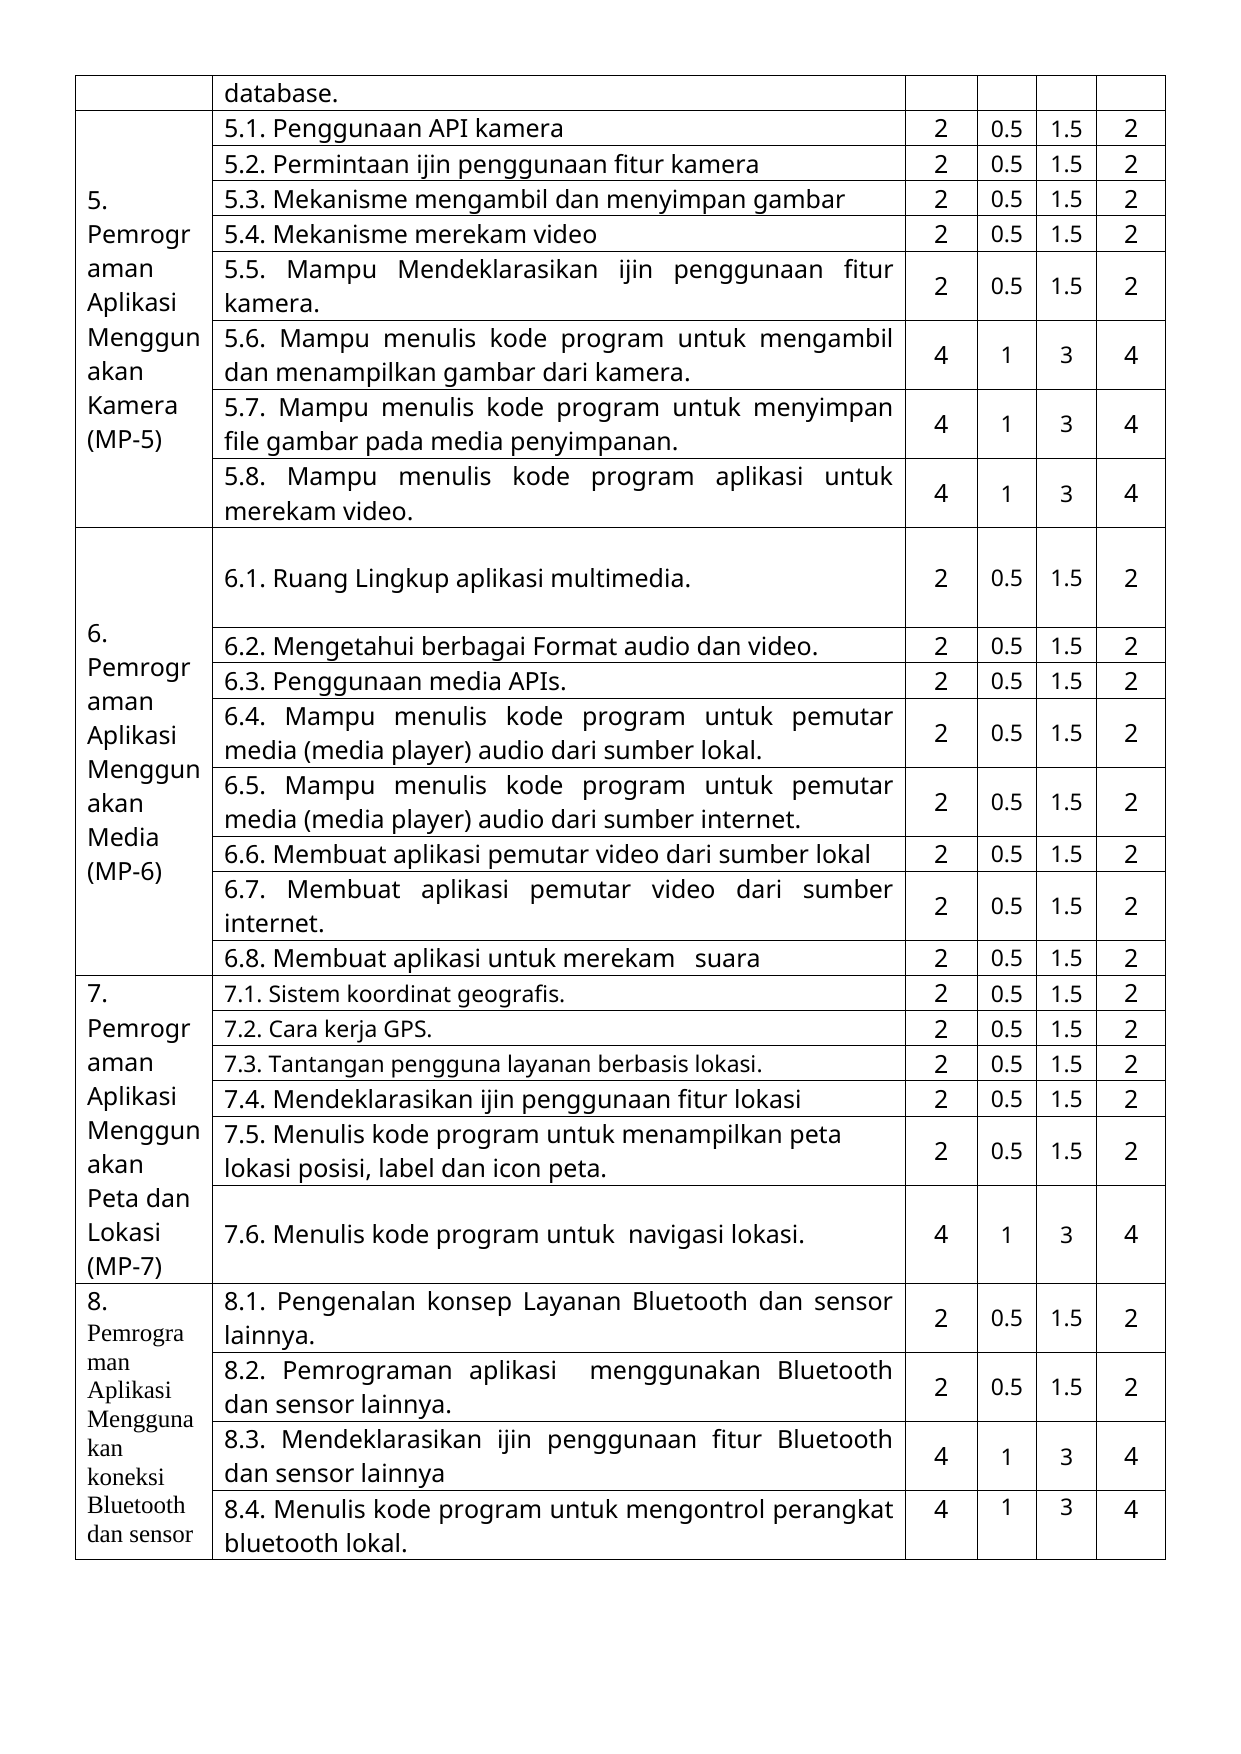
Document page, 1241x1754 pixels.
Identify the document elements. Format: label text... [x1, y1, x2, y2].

table_cell 6.8. Membuat aplikasi untuk merekam suara [213, 941, 905, 975]
table_cell 2 [906, 1353, 977, 1421]
table_cell 5.7. Mampu menulis kode program untuk menyimpan file gambar pada media penyimpanan. [213, 390, 905, 458]
table_cell 6.1. Ruang Lingkup aplikasi multimedia. [213, 528, 905, 627]
table_cell 2 [1097, 628, 1165, 662]
table_cell 1.5 [1037, 216, 1096, 251]
table_cell 5.2. Permintaan ijin penggunaan fitur kamera [213, 146, 905, 180]
table_cell 2 [906, 528, 977, 627]
table_cell 6.4. Mampu menulis kode program untuk pemutar media (media player) audio dari sumber lokal. [213, 699, 905, 767]
table_cell 2 [906, 872, 977, 940]
table_cell 2 [906, 146, 977, 180]
table_cell 1.5 [1037, 872, 1096, 940]
table_cell 2 [906, 252, 977, 320]
table_cell 8. Pemrograman Aplikasi Menggunakan koneksi Bluetooth dan sensor lainnya (MP-8) [76, 1284, 212, 1559]
table_cell 5.5. Mampu Mendeklarasikan ijin penggunaan fitur kamera. [213, 252, 905, 320]
table_cell 6. Pemrograman Aplikasi Menggunakan Media (MP-6) [76, 528, 212, 975]
table_cell 2 [1097, 1011, 1165, 1045]
table_cell 6.7. Membuat aplikasi pemutar video dari sumber internet. [213, 872, 905, 940]
table_cell 2 [1097, 252, 1165, 320]
table_cell 1.5 [1037, 146, 1096, 180]
table_cell 3 [1037, 1422, 1096, 1490]
table_cell 5. Pemrograman Aplikasi Menggunakan Kamera (MP-5) [76, 111, 212, 527]
table_cell 0.5 [978, 216, 1036, 251]
table_cell 2 [1097, 146, 1165, 180]
table_cell 1.5 [1037, 837, 1096, 871]
table_cell 0.5 [978, 1011, 1036, 1045]
table_cell 2 [1097, 528, 1165, 627]
table_cell 5.4. Mekanisme merekam video [213, 216, 905, 251]
table_cell 4 [906, 76, 977, 110]
table_cell 7.5. Menulis kode program untuk menampilkan peta lokasi posisi, label dan icon peta. [213, 1117, 905, 1185]
table_cell 4 [1097, 459, 1165, 527]
table_cell 1 [978, 390, 1036, 458]
table_cell 7. Pemrograman Aplikasi Menggunakan Peta dan Lokasi (MP-7) [76, 976, 212, 1283]
table_cell 1 [978, 76, 1036, 110]
table_cell 8.4. Menulis kode program untuk mengontrol perangkat bluetooth lokal. [213, 1491, 905, 1559]
table_cell 1.5 [1037, 1284, 1096, 1352]
table_cell 0.5 [978, 1046, 1036, 1080]
table_cell 3 [1037, 1186, 1096, 1283]
table_cell 2 [1097, 976, 1165, 1010]
table_cell 1 [978, 1491, 1036, 1559]
table_cell 7.1. Sistem koordinat geografis. [213, 976, 905, 1010]
table_cell 8.1. Pengenalan konsep Layanan Bluetooth dan sensor lainnya. [213, 1284, 905, 1352]
table_cell 5.3. Mekanisme mengambil dan menyimpan gambar [213, 181, 905, 215]
table_cell 2 [1097, 699, 1165, 767]
table_cell 3 [1037, 390, 1096, 458]
table_cell 6.6. Membuat aplikasi pemutar video dari sumber lokal [213, 837, 905, 871]
table_cell 2 [1097, 1081, 1165, 1116]
table_cell 1.5 [1037, 628, 1096, 662]
table_cell 1.5 [1037, 1011, 1096, 1045]
table_cell 4 [906, 1422, 977, 1490]
table_cell 2 [906, 1011, 977, 1045]
table_cell 5.6. Mampu menulis kode program untuk mengambil dan menampilkan gambar dari kamera. [213, 321, 905, 389]
table_cell 2 [1097, 111, 1165, 145]
table_cell 1.5 [1037, 976, 1096, 1010]
table_cell 1.5 [1037, 181, 1096, 215]
table_cell 2 [906, 837, 977, 871]
table_cell 2 [906, 941, 977, 975]
table_cell 7.4. Mendeklarasikan ijin penggunaan fitur lokasi [213, 1081, 905, 1116]
table_cell 1.5 [1037, 699, 1096, 767]
table_cell 2 [1097, 872, 1165, 940]
table_cell 0.5 [978, 1284, 1036, 1352]
table_cell 1 [978, 321, 1036, 389]
table_cell 2 [1097, 1046, 1165, 1080]
table_cell 5.1. Penggunaan API kamera [213, 111, 905, 145]
table_cell 1 [978, 1186, 1036, 1283]
table_cell 4 [906, 1491, 977, 1559]
table_cell 0.5 [978, 528, 1036, 627]
table_cell 1.5 [1037, 1081, 1096, 1116]
table_cell 4 [906, 390, 977, 458]
table_cell 3 [1037, 1491, 1096, 1559]
table_cell 2 [906, 216, 977, 251]
table_cell 2 [906, 1046, 977, 1080]
table_cell 2 [906, 181, 977, 215]
table_cell 1.5 [1037, 252, 1096, 320]
table_cell 1.5 [1037, 941, 1096, 975]
table_cell 3 [1037, 459, 1096, 527]
table_cell 4 [1097, 321, 1165, 389]
table_cell 1.5 [1037, 1046, 1096, 1080]
table_cell 2 [906, 976, 977, 1010]
table_cell 0.5 [978, 1353, 1036, 1421]
table_cell 2 [906, 663, 977, 697]
table_cell 2 [1097, 837, 1165, 871]
table_cell 4 [1097, 76, 1165, 110]
table_cell 2 [906, 1284, 977, 1352]
table_cell 4 [906, 1186, 977, 1283]
table_cell 1 [978, 459, 1036, 527]
table_cell 8.2. Pemrograman aplikasi menggunakan Bluetooth dan sensor lainnya. [213, 1353, 905, 1421]
table_cell 1.5 [1037, 528, 1096, 627]
table_cell 2 [906, 111, 977, 145]
table_cell 1.5 [1037, 663, 1096, 697]
table_cell 2 [1097, 663, 1165, 697]
table_cell 3 [1037, 321, 1096, 389]
table_cell 6.5. Mampu menulis kode program untuk pemutar media (media player) audio dari sumber internet. [213, 768, 905, 836]
table_cell 2 [1097, 768, 1165, 836]
table_cell 2 [1097, 941, 1165, 975]
table_cell 4 [906, 459, 977, 527]
table_cell 5.8. Mampu menulis kode program aplikasi untuk merekam video. [213, 459, 905, 527]
table_cell 0.5 [978, 663, 1036, 697]
table_cell 4 [1097, 1186, 1165, 1283]
table_cell 0.5 [978, 837, 1036, 871]
table_cell 2 [906, 1117, 977, 1185]
table_cell 6.3. Penggunaan media APIs. [213, 663, 905, 697]
table_cell 8.3. Mendeklarasikan ijin penggunaan fitur Bluetooth dan sensor lainnya [213, 1422, 905, 1490]
table_cell 0.5 [978, 941, 1036, 975]
table_cell 0.5 [978, 768, 1036, 836]
table_cell 1.5 [1037, 111, 1096, 145]
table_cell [213, 76, 905, 110]
table_cell 2 [906, 628, 977, 662]
table_cell 0.5 [978, 1081, 1036, 1116]
table_cell 4 [1097, 1491, 1165, 1559]
table_cell 1.5 [1037, 1353, 1096, 1421]
table_cell 0.5 [978, 111, 1036, 145]
table_cell 2 [1097, 1284, 1165, 1352]
table_cell 7.3. Tantangan pengguna layanan berbasis lokasi. [213, 1046, 905, 1080]
table_cell 4 [1097, 390, 1165, 458]
table_cell 2 [1097, 181, 1165, 215]
table_cell 3 [1037, 76, 1096, 110]
table_cell 0.5 [978, 976, 1036, 1010]
table_cell 7.2. Cara kerja GPS. [213, 1011, 905, 1045]
table_cell 2 [1097, 1353, 1165, 1421]
table_cell 0.5 [978, 252, 1036, 320]
table_cell 2 [906, 768, 977, 836]
table_cell 2 [906, 699, 977, 767]
table_cell 1.5 [1037, 768, 1096, 836]
table_cell 2 [1097, 1117, 1165, 1185]
table_cell 1.5 [1037, 1117, 1096, 1185]
table_cell 1 [978, 1422, 1036, 1490]
table_cell 0.5 [978, 1117, 1036, 1185]
table_cell 7.6. Menulis kode program untuk navigasi lokasi. [213, 1186, 905, 1283]
table_cell 4 [906, 321, 977, 389]
table_cell 4 [1097, 1422, 1165, 1490]
table_cell 2 [1097, 216, 1165, 251]
table_cell 0.5 [978, 146, 1036, 180]
table_cell 0.5 [978, 699, 1036, 767]
table_cell 0.5 [978, 872, 1036, 940]
table_cell 0.5 [978, 181, 1036, 215]
table_cell 0.5 [978, 628, 1036, 662]
table_cell 6.2. Mengetahui berbagai Format audio dan video. [213, 628, 905, 662]
table_cell 2 [906, 1081, 977, 1116]
